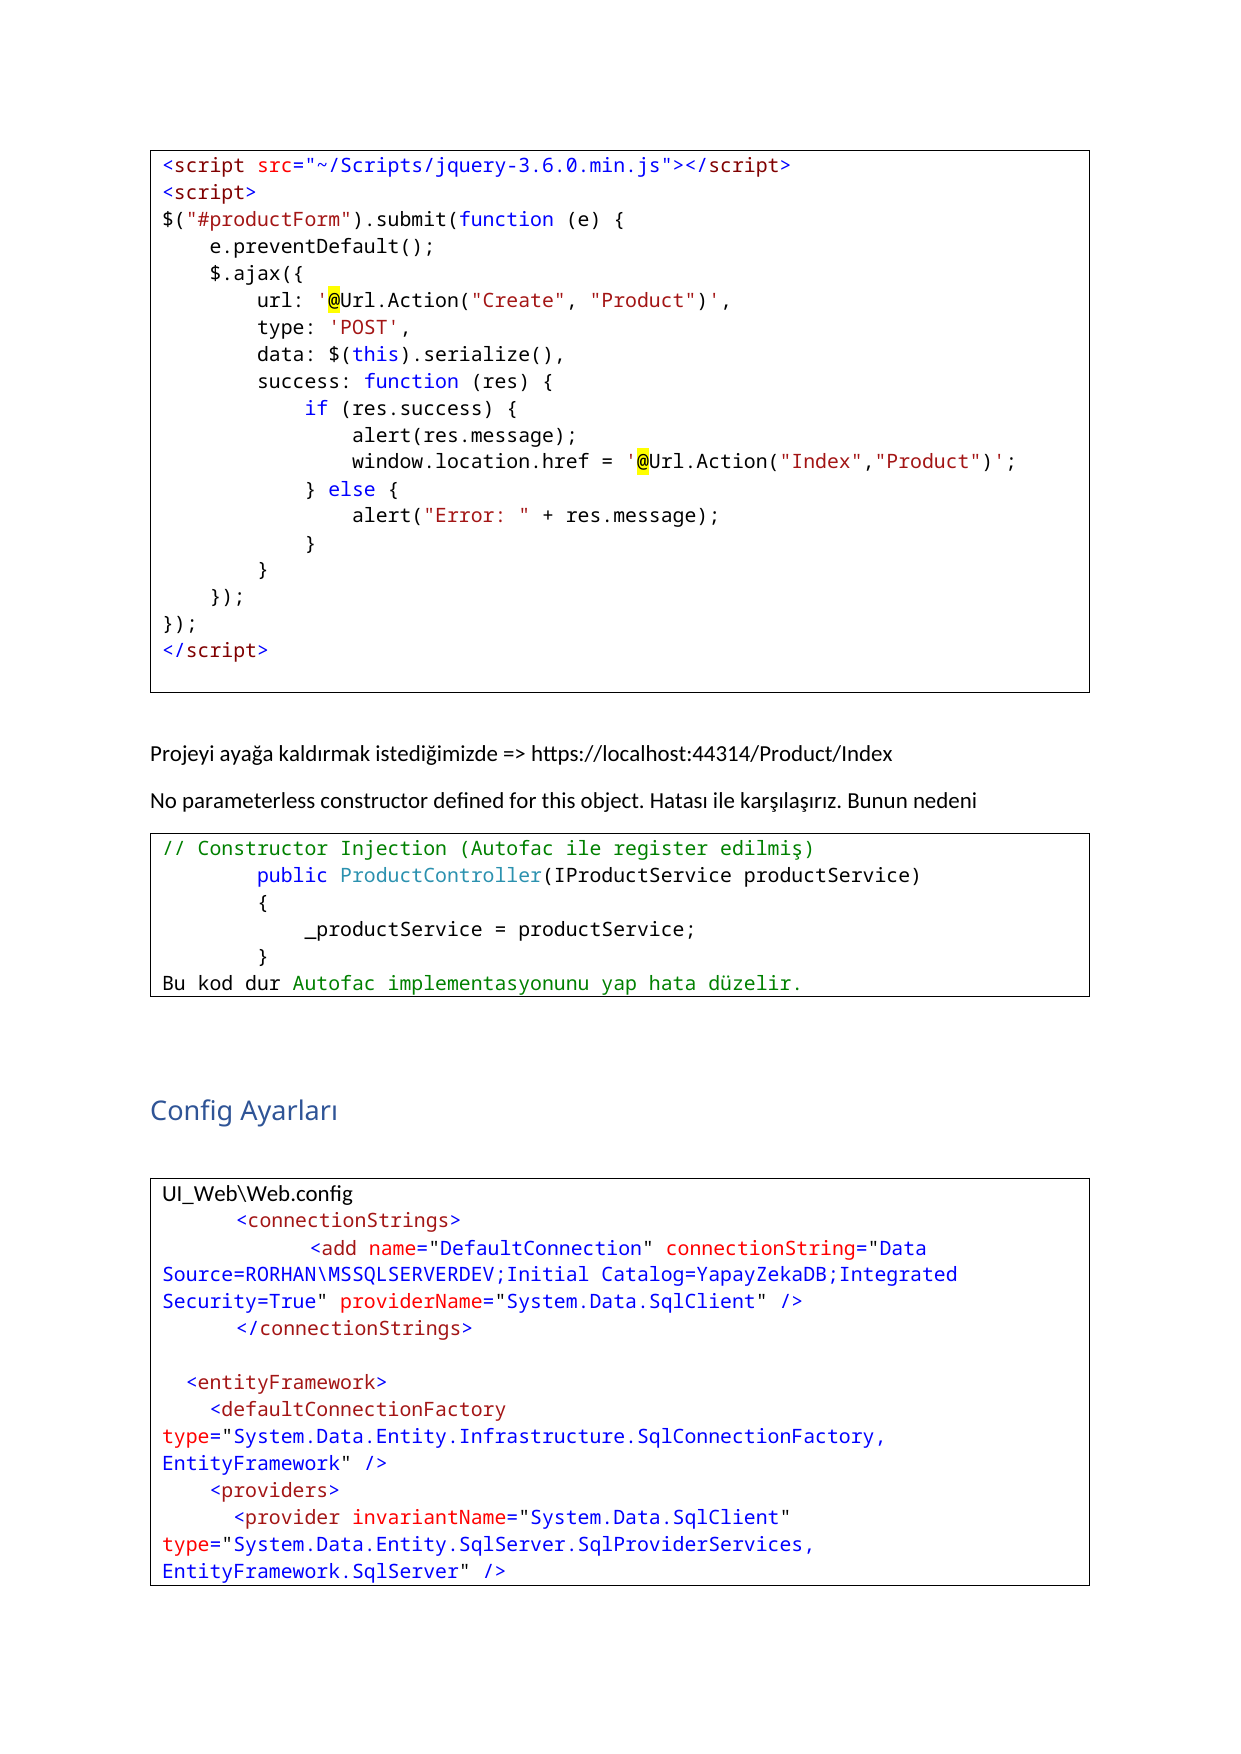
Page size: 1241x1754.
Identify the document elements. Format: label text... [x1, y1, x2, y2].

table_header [151, 1260, 1089, 1584]
text Projeyi ayağa kaldırmak istediğimizde => https://localhost:44314/Product/Index [150, 821, 1090, 848]
subtitle Config Ayarları [150, 1172, 1090, 1209]
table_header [151, 151, 1089, 773]
text No parameterless constructor defined for this object. Hatası ile karşılaşırız. Bunun nedeni [150, 867, 1090, 895]
table_header // Constructor Injection (Autofac ile register edilmiş) public ProductController(IProductService productService) { _productService = productService; } Bu kod dur Autofac implementasyonunu yap hata düzelir. [151, 915, 1089, 1077]
